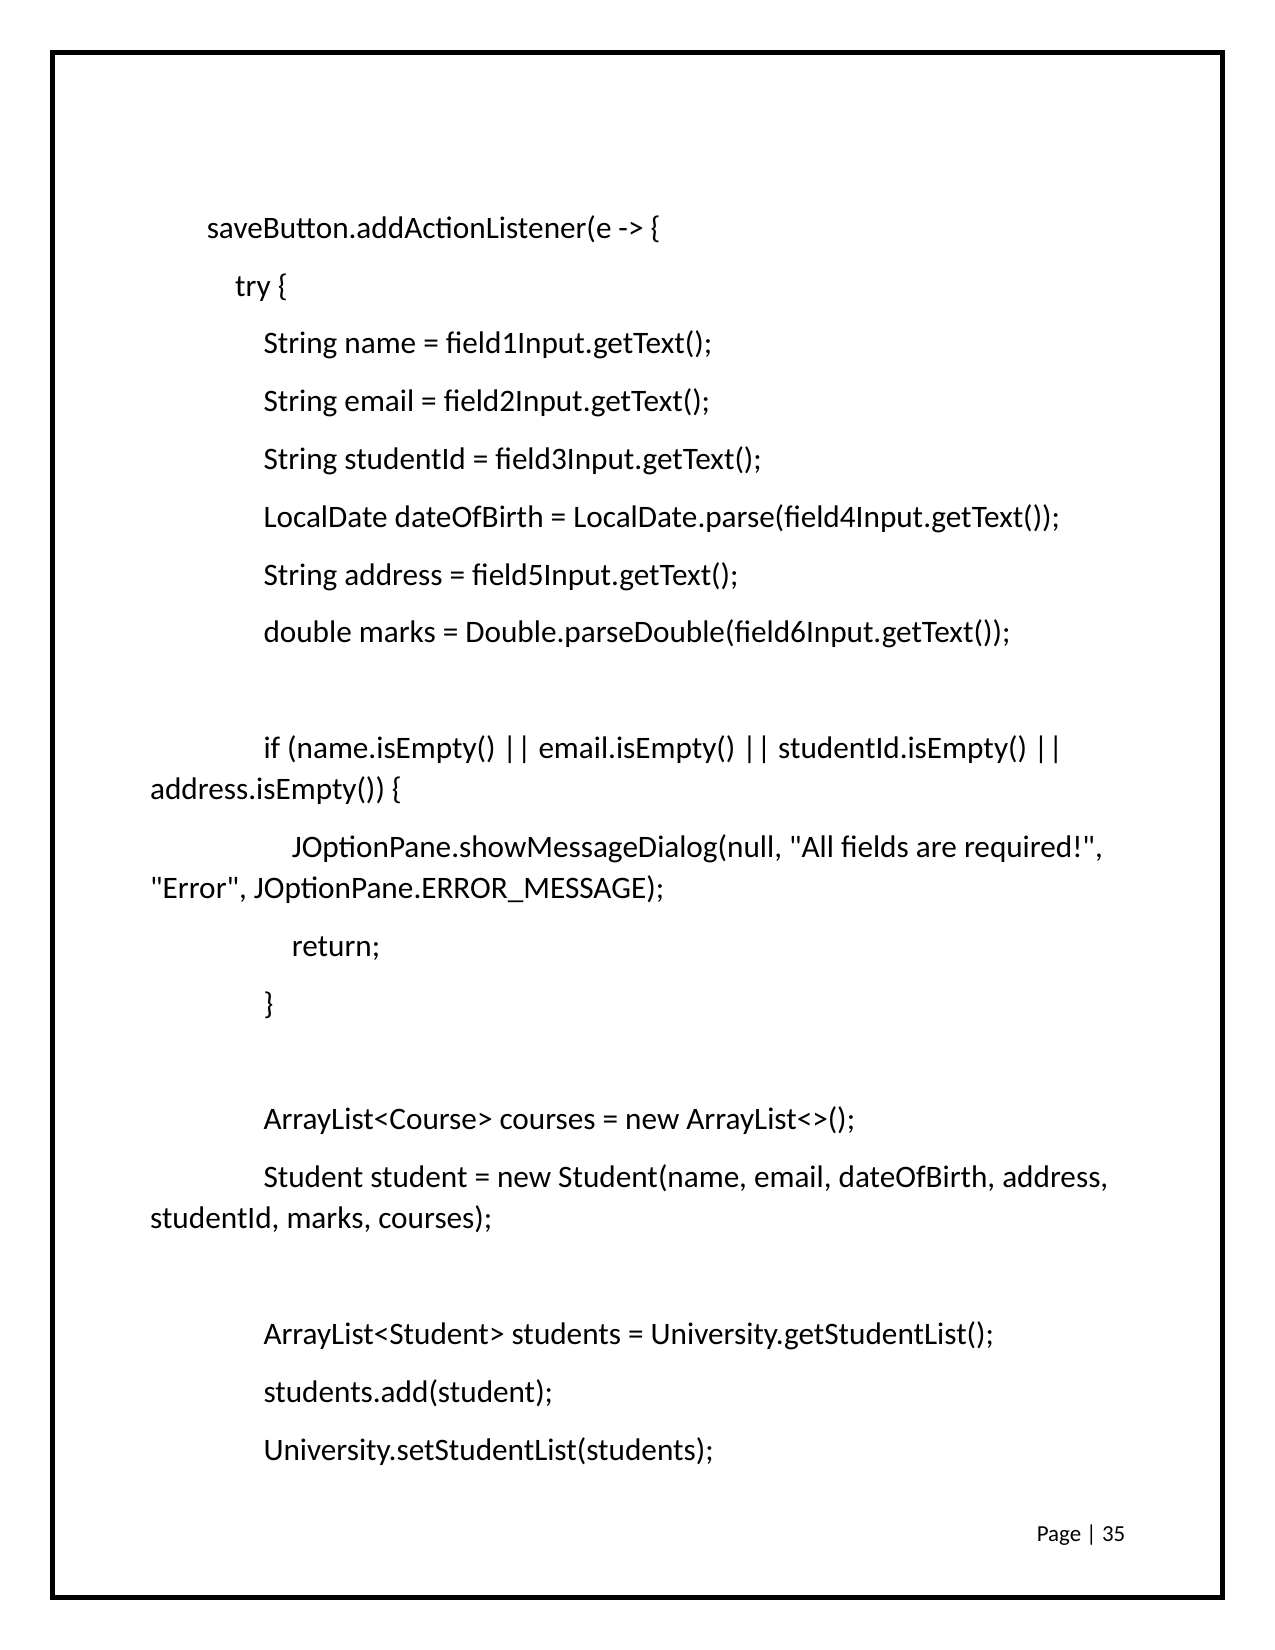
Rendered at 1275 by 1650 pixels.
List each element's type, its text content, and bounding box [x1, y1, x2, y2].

text String studentId = field3Input.getText(); [150, 439, 1125, 477]
text if (name.isEmpty() || email.isEmpty() || studentId.isEmpty() || address.isEmpty()) { [150, 728, 1125, 807]
text LocalDate dateOfBirth = LocalDate.parse(field4Input.getText()); [150, 497, 1125, 535]
text try { [150, 266, 1125, 304]
text double marks = Double.parseDouble(field6Input.getText()); [150, 612, 1125, 651]
text saveButton.addActionListener(e -> { [150, 208, 1125, 246]
text String address = field5Input.getText(); [150, 555, 1125, 593]
text ArrayList<Student> students = University.getStudentList(); [150, 1314, 1125, 1352]
text return; [150, 926, 1125, 964]
text students.add(student); [150, 1372, 1125, 1410]
text JOptionPane.showMessageDialog(null, "All fields are required!", "Error", JOptionPane.ERROR_MESSAGE); [150, 827, 1125, 906]
text } [150, 984, 1125, 1022]
text University.setStudentList(students); [150, 1430, 1125, 1468]
text ArrayList<Course> courses = new ArrayList<>(); [150, 1099, 1125, 1138]
text String email = field2Input.getText(); [150, 381, 1125, 419]
text String name = field1Input.getText(); [150, 323, 1125, 362]
text Student student = new Student(name, email, dateOfBirth, address, studentId, marks, courses); [150, 1157, 1125, 1237]
